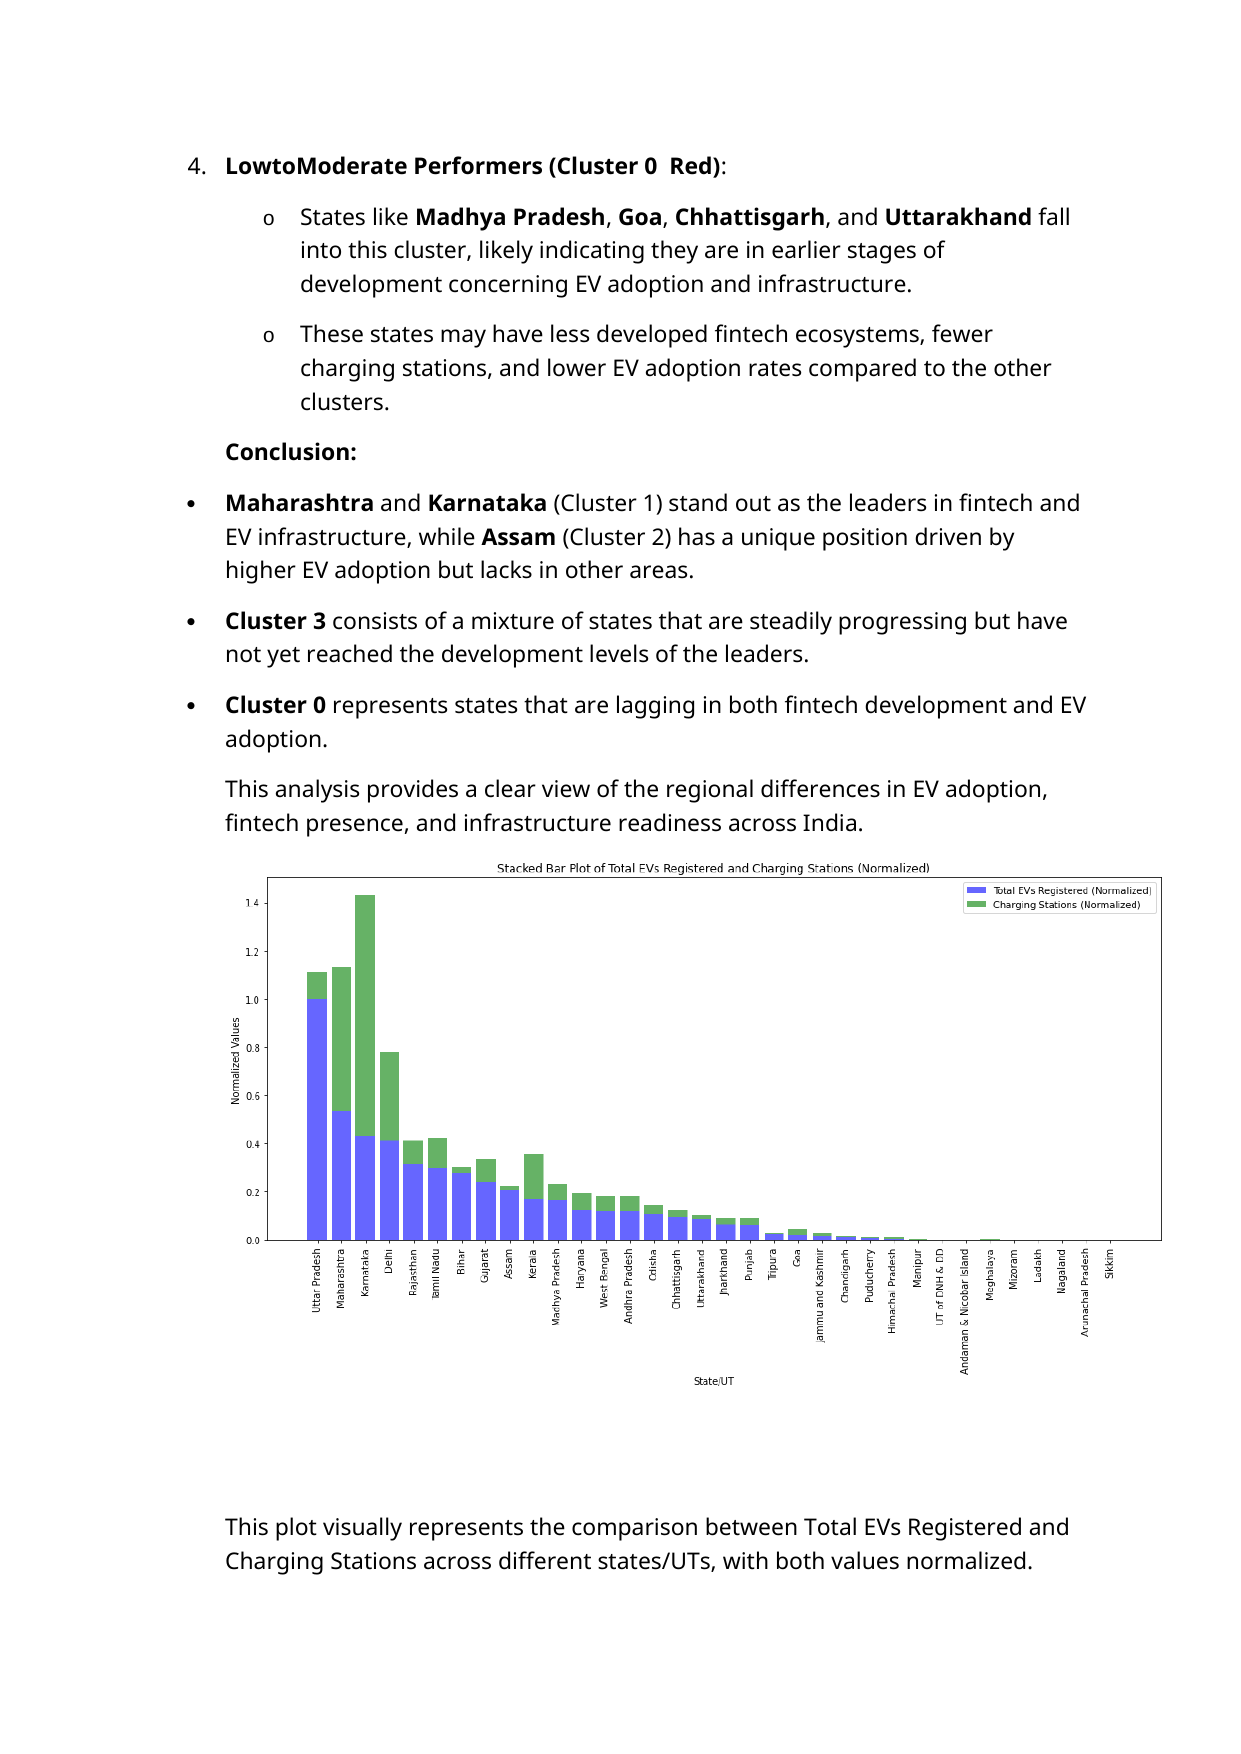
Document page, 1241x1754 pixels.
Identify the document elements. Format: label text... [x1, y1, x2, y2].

text This analysis provides a clear view of the regional differences in EV adoption, fintech presence, and infrastructure readiness across India. [225, 773, 1090, 838]
list These states may have less developed fintech ecosystems, fewer charging stations, and lower EV adoption rates compared to the other clusters. [262, 318, 1090, 417]
list Maharashtra and Karnataka (Cluster 1) stand out as the leaders in fintech and EV infrastructure, while Assam (Cluster 2) has a unique position driven by higher EV adoption but lacks in other areas. [187, 487, 1090, 585]
list LowtoModerate Performers (Cluster 0 Red): [187, 150, 1090, 181]
text Conclusion: [225, 436, 1090, 467]
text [225, 1511, 1090, 1576]
list Cluster 3 consists of a mixture of states that are steadily progressing but have not yet reached the development levels of the leaders. [187, 604, 1090, 669]
picture [225, 857, 1166, 1392]
list Cluster 0 represents states that are lagging in both fintech development and EV adoption. [187, 689, 1090, 754]
list States like Madhya Pradesh, Goa, Chhattisgarh, and Uttarakhand fall into this cluster, likely indicating they are in earlier stages of development concerning EV adoption and infrastructure. [262, 200, 1090, 299]
